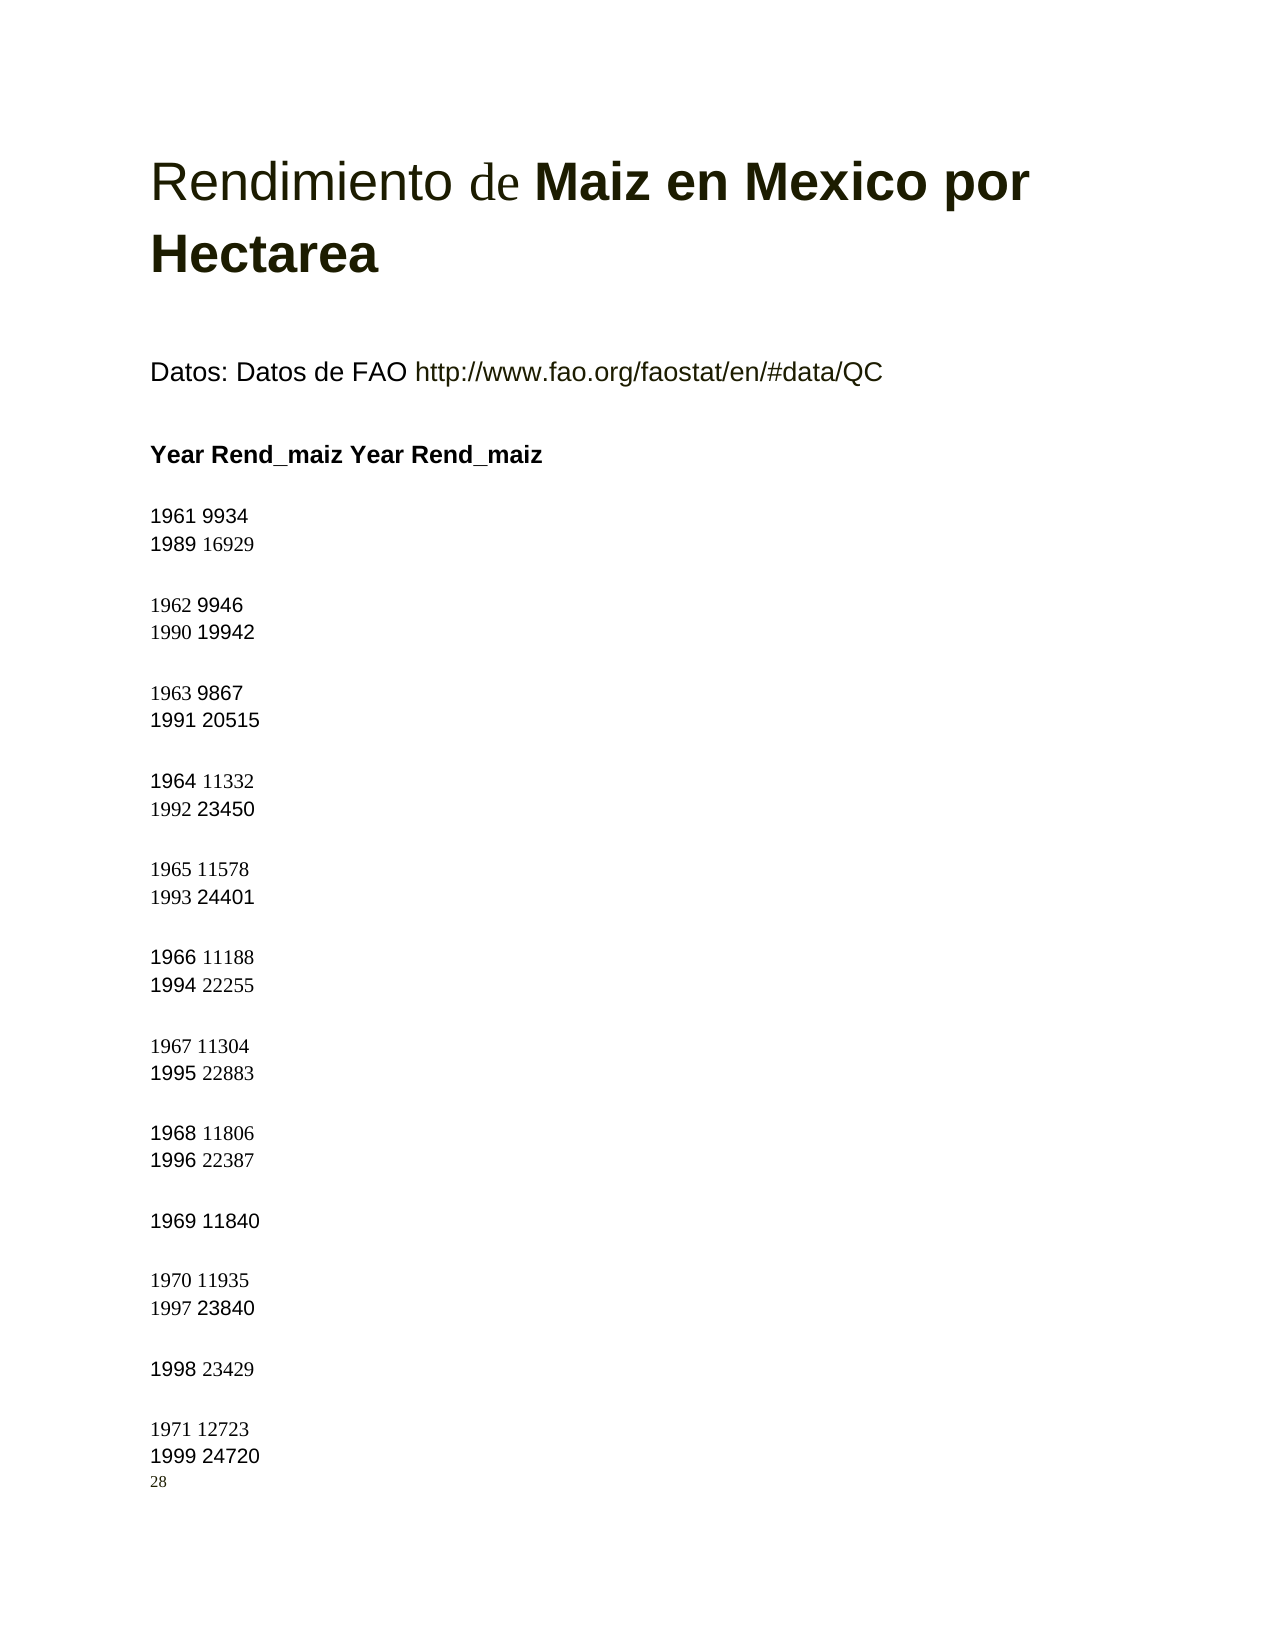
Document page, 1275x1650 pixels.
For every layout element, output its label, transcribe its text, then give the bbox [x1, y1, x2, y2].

text 1990 19942 [150, 620, 1125, 644]
text 1967 11304 [150, 1033, 1125, 1058]
text 1998 23429 [150, 1356, 1125, 1381]
text 1993 24401 [150, 884, 1125, 909]
text Datos: Datos de FAO http://www.fao.org/faostat/en/#data/QC [150, 356, 1125, 388]
text 1968 11806 [150, 1120, 1125, 1144]
text 1989 16929 [150, 532, 1125, 556]
text 1961 9934 [150, 504, 1125, 528]
text 1995 22883 [150, 1061, 1125, 1085]
text 28 [150, 1472, 1125, 1491]
text Year Rend_maiz Year Rend_maiz [150, 440, 1125, 468]
text 1997 23840 [150, 1296, 1125, 1320]
text 1970 11935 [150, 1268, 1125, 1292]
text 1996 22387 [150, 1148, 1125, 1172]
text Rendimiento de Maiz en Mexico por Hectarea [150, 150, 1125, 284]
text 1999 24720 [150, 1444, 1125, 1468]
text 1994 22255 [150, 972, 1125, 997]
text 1964 11332 [150, 769, 1125, 793]
text 1962 9946 [150, 592, 1125, 617]
text 1966 11188 [150, 945, 1125, 969]
text 1991 20515 [150, 708, 1125, 732]
text 1969 11840 [150, 1209, 1125, 1233]
text 1971 12723 [150, 1417, 1125, 1441]
text 1965 11578 [150, 857, 1125, 881]
text 1963 9867 [150, 680, 1125, 704]
text 1992 23450 [150, 797, 1125, 821]
